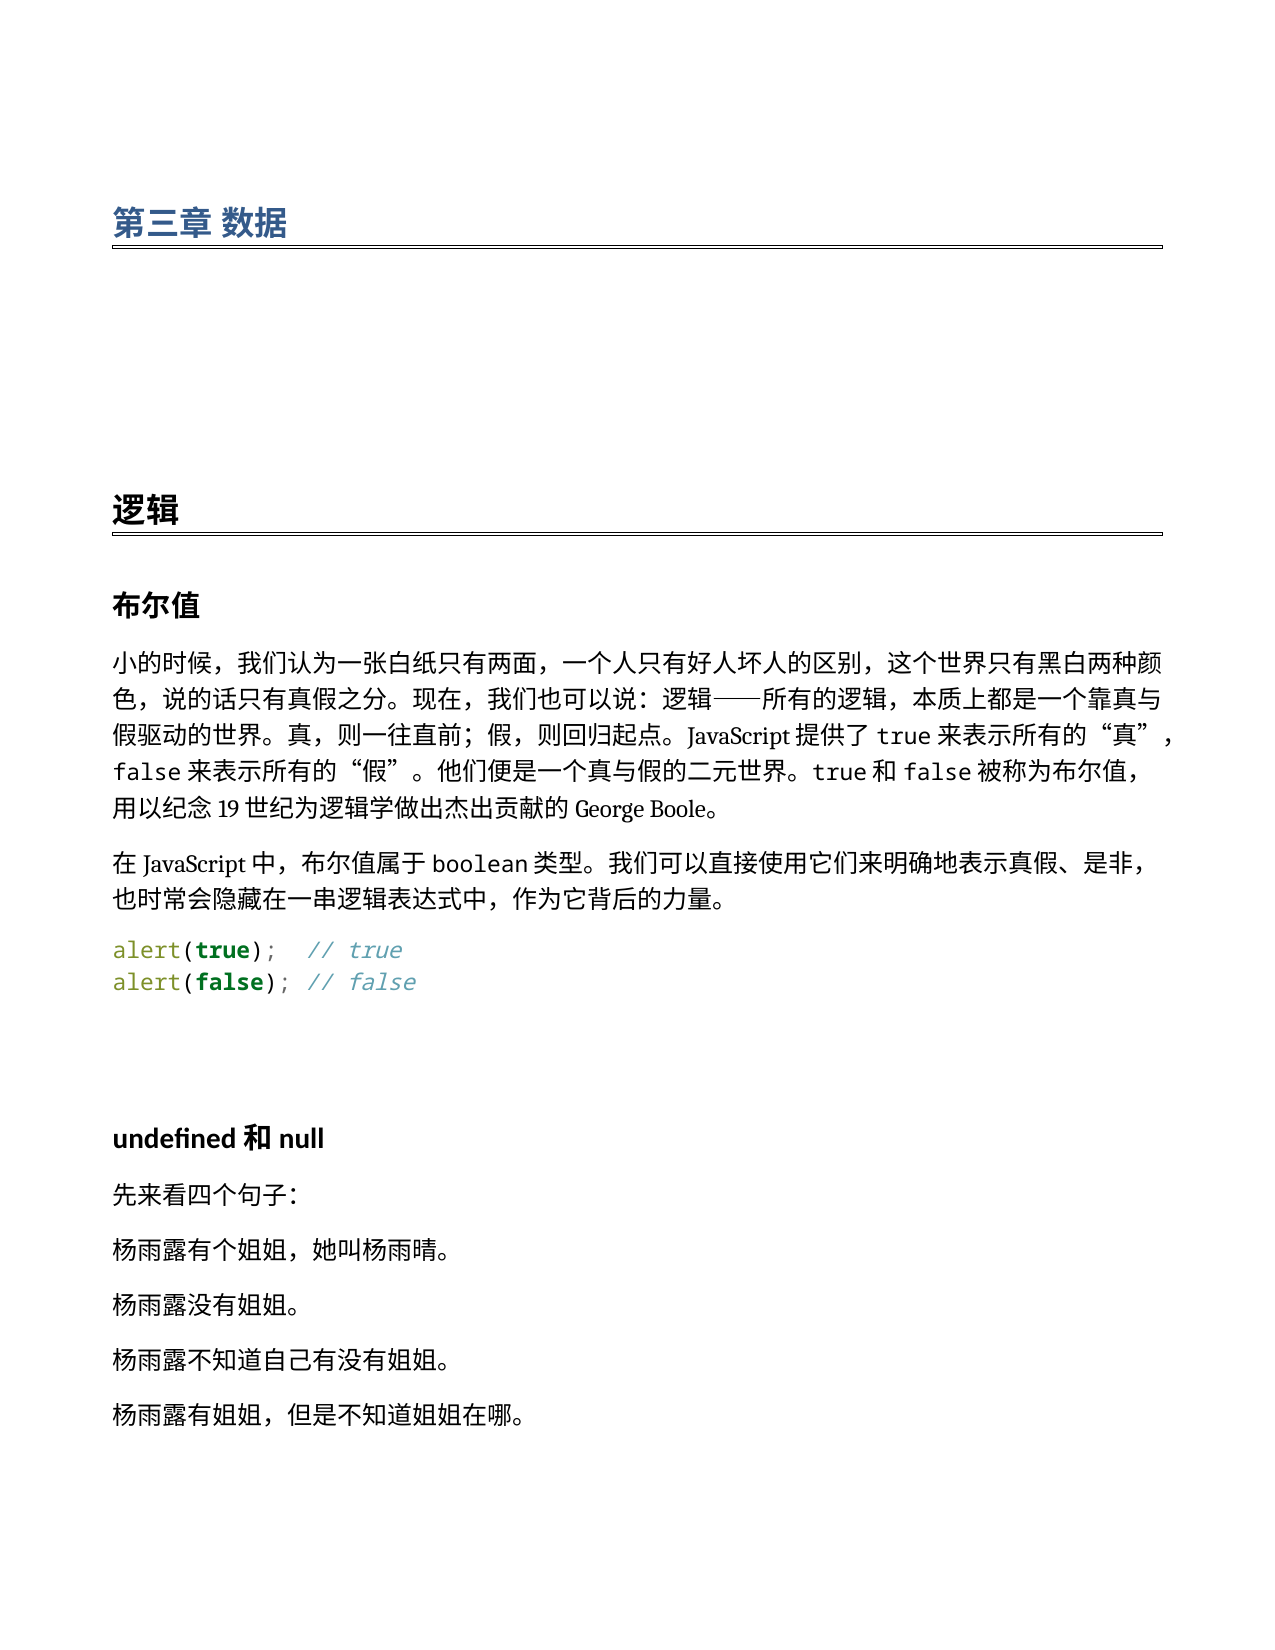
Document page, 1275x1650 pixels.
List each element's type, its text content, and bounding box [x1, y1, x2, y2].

text 先来看四个句子： [112, 1176, 1162, 1212]
subtitle undefined 和 null [112, 1115, 1162, 1157]
subtitle 第三章 数据 [112, 200, 1162, 245]
text 杨雨露没有姐姐。 [112, 1286, 1162, 1322]
text 在 JavaScript 中，布尔值属于 boolean 类型。我们可以直接使用它们来明确地表示真假、是非，也时常会隐藏在一串逻辑表达式中，作为它背后的力量。 [112, 843, 1162, 916]
text 杨雨露有姐姐，但是不知道姐姐在哪。 [112, 1396, 1162, 1432]
text 杨雨露不知道自己有没有姐姐。 [112, 1341, 1162, 1377]
text 小的时候，我们认为一张白纸只有两面，一个人只有好人坏人的区别，这个世界只有黑白两种颜色，说的话只有真假之分。现在，我们也可以说：逻辑——所有的逻辑，本质上都是一个靠真与假驱动的世界。真，则一往直前；假，则回归起点。JavaScript 提供了 true 来表示所有的“真”，false 来表示所有的“假”。他们便是一个真与假的二元世界。true 和 false 被称为布尔值，用以纪念 19 世纪为逻辑学做出杰出贡献的 George Boole。 [112, 643, 1162, 824]
text 杨雨露有个姐姐，她叫杨雨晴。 [112, 1231, 1162, 1267]
subtitle 逻辑 [112, 487, 1162, 532]
text alert(true); // true alert(false); // false [112, 934, 1162, 997]
subtitle 布尔值 [112, 582, 1162, 624]
